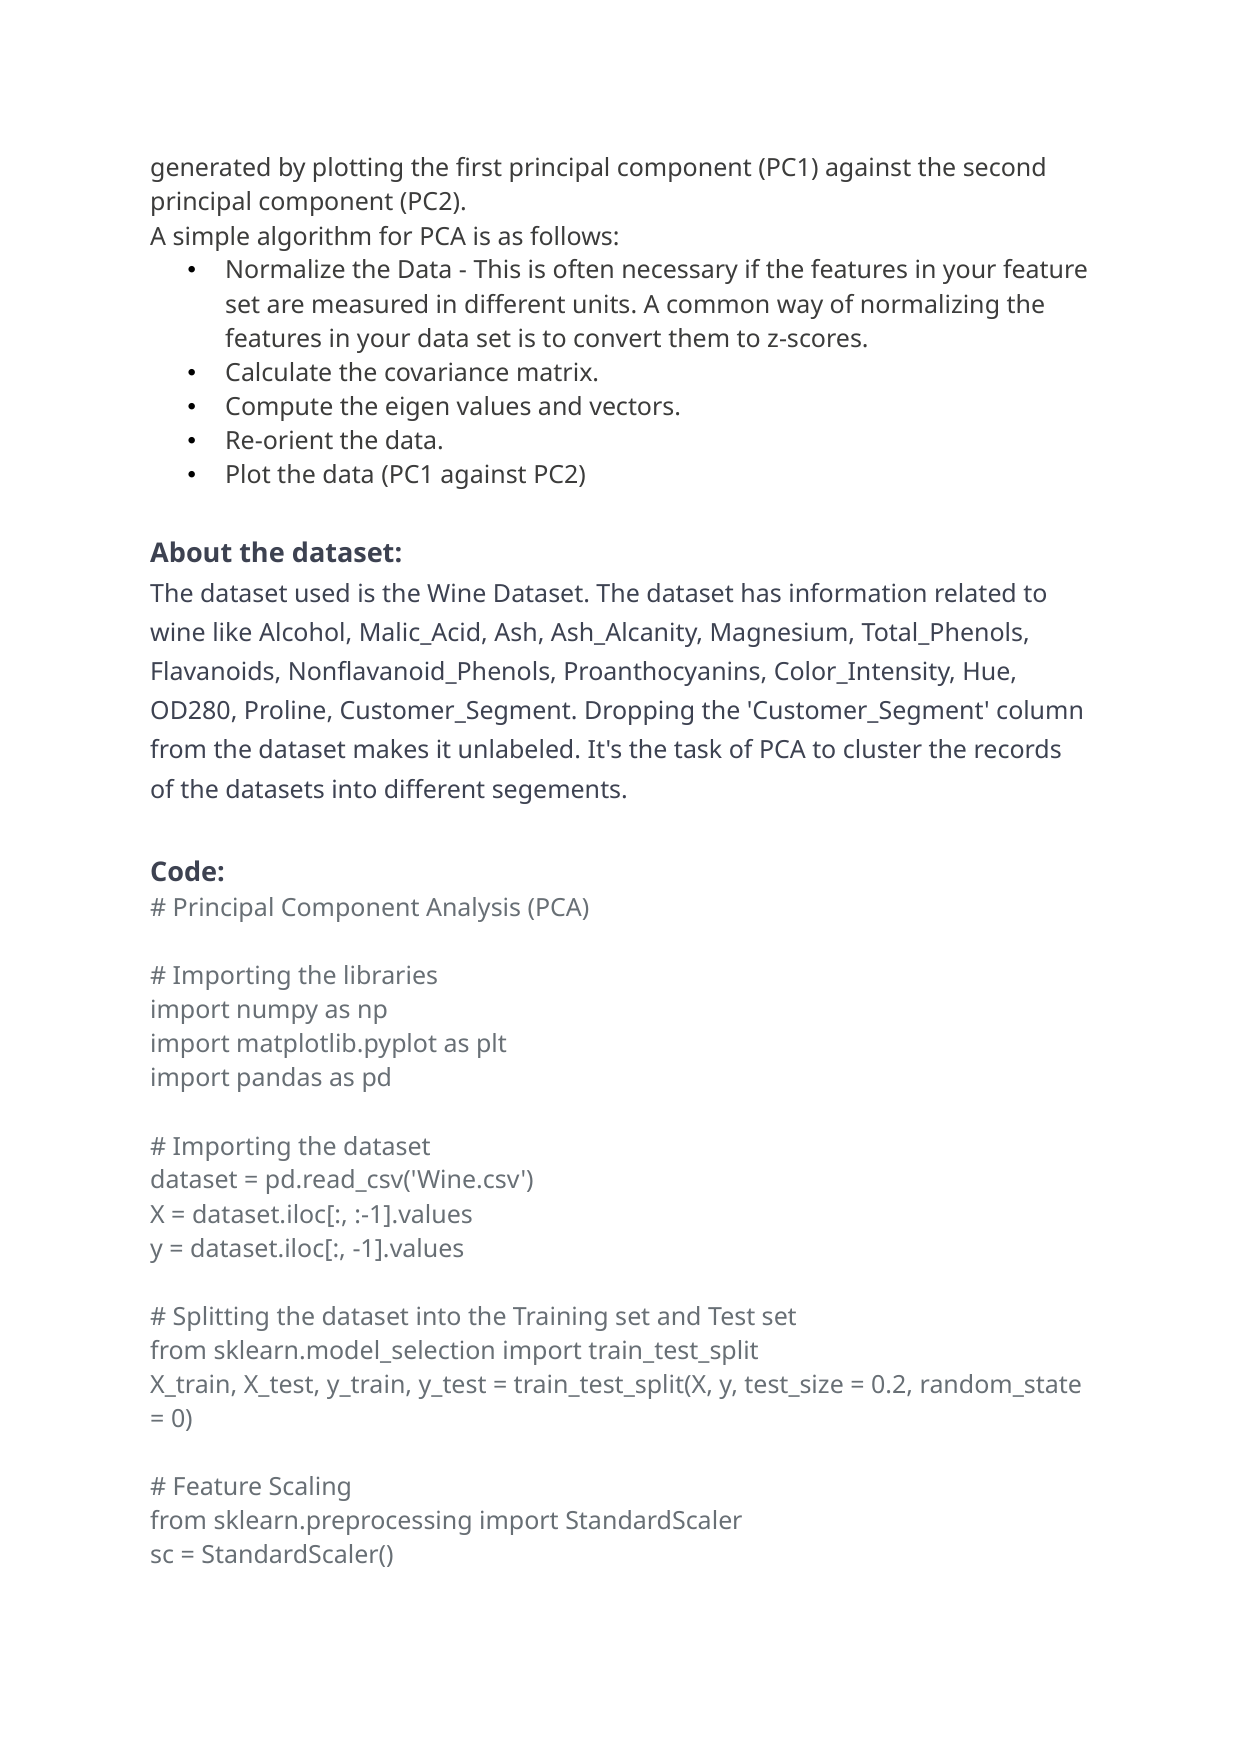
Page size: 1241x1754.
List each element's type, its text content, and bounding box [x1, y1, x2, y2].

text # Importing the libraries [150, 958, 1090, 992]
text import pandas as pd [150, 1060, 1090, 1094]
text import numpy as np [150, 992, 1090, 1026]
text X = dataset.iloc[:, :-1].values [150, 1196, 1090, 1230]
text X_train, X_test, y_train, y_test = train_test_split(X, y, test_size = 0.2, random_state = 0) [150, 1367, 1090, 1435]
text Code: [150, 853, 1090, 890]
text About the dataset: [150, 533, 1090, 570]
list Normalize the Data - This is often necessary if the features in your feature set are measured in different units. A common way of normalizing the features in your data set is to convert them to z-scores. [187, 252, 1090, 354]
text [150, 150, 1090, 218]
text # Importing the dataset [150, 1128, 1090, 1162]
text dataset = pd.read_csv('Wine.csv') [150, 1162, 1090, 1196]
text # Principal Component Analysis (PCA) [150, 890, 1090, 924]
text # Splitting the dataset into the Training set and Test set [150, 1298, 1090, 1332]
text y = dataset.iloc[:, -1].values [150, 1230, 1090, 1264]
text from sklearn.model_selection import train_test_split [150, 1332, 1090, 1367]
list Plot the data (PC1 against PC2) [187, 457, 1090, 491]
text The dataset used is the Wine Dataset. The dataset has information related to wine like Alcohol, Malic_Acid, Ash, Ash_Alcanity, Magnesium, Total_Phenols, Flavanoids, Nonflavanoid_Phenols, Proanthocyanins, Color_Intensity, Hue, OD280, Proline, Customer_Segment. Dropping the 'Customer_Segment' column from the dataset makes it unlabeled. It's the task of PCA to cluster the records of the datasets into different segements. [150, 575, 1090, 805]
text A simple algorithm for PCA is as follows: [150, 218, 1090, 252]
text sc = StandardScaler() [150, 1537, 1090, 1571]
list Calculate the covariance matrix. [187, 354, 1090, 388]
text from sklearn.preprocessing import StandardScaler [150, 1503, 1090, 1537]
text # Feature Scaling [150, 1469, 1090, 1503]
text import matplotlib.pyplot as plt [150, 1026, 1090, 1060]
list Re-orient the data. [187, 422, 1090, 457]
list Compute the eigen values and vectors. [187, 388, 1090, 422]
